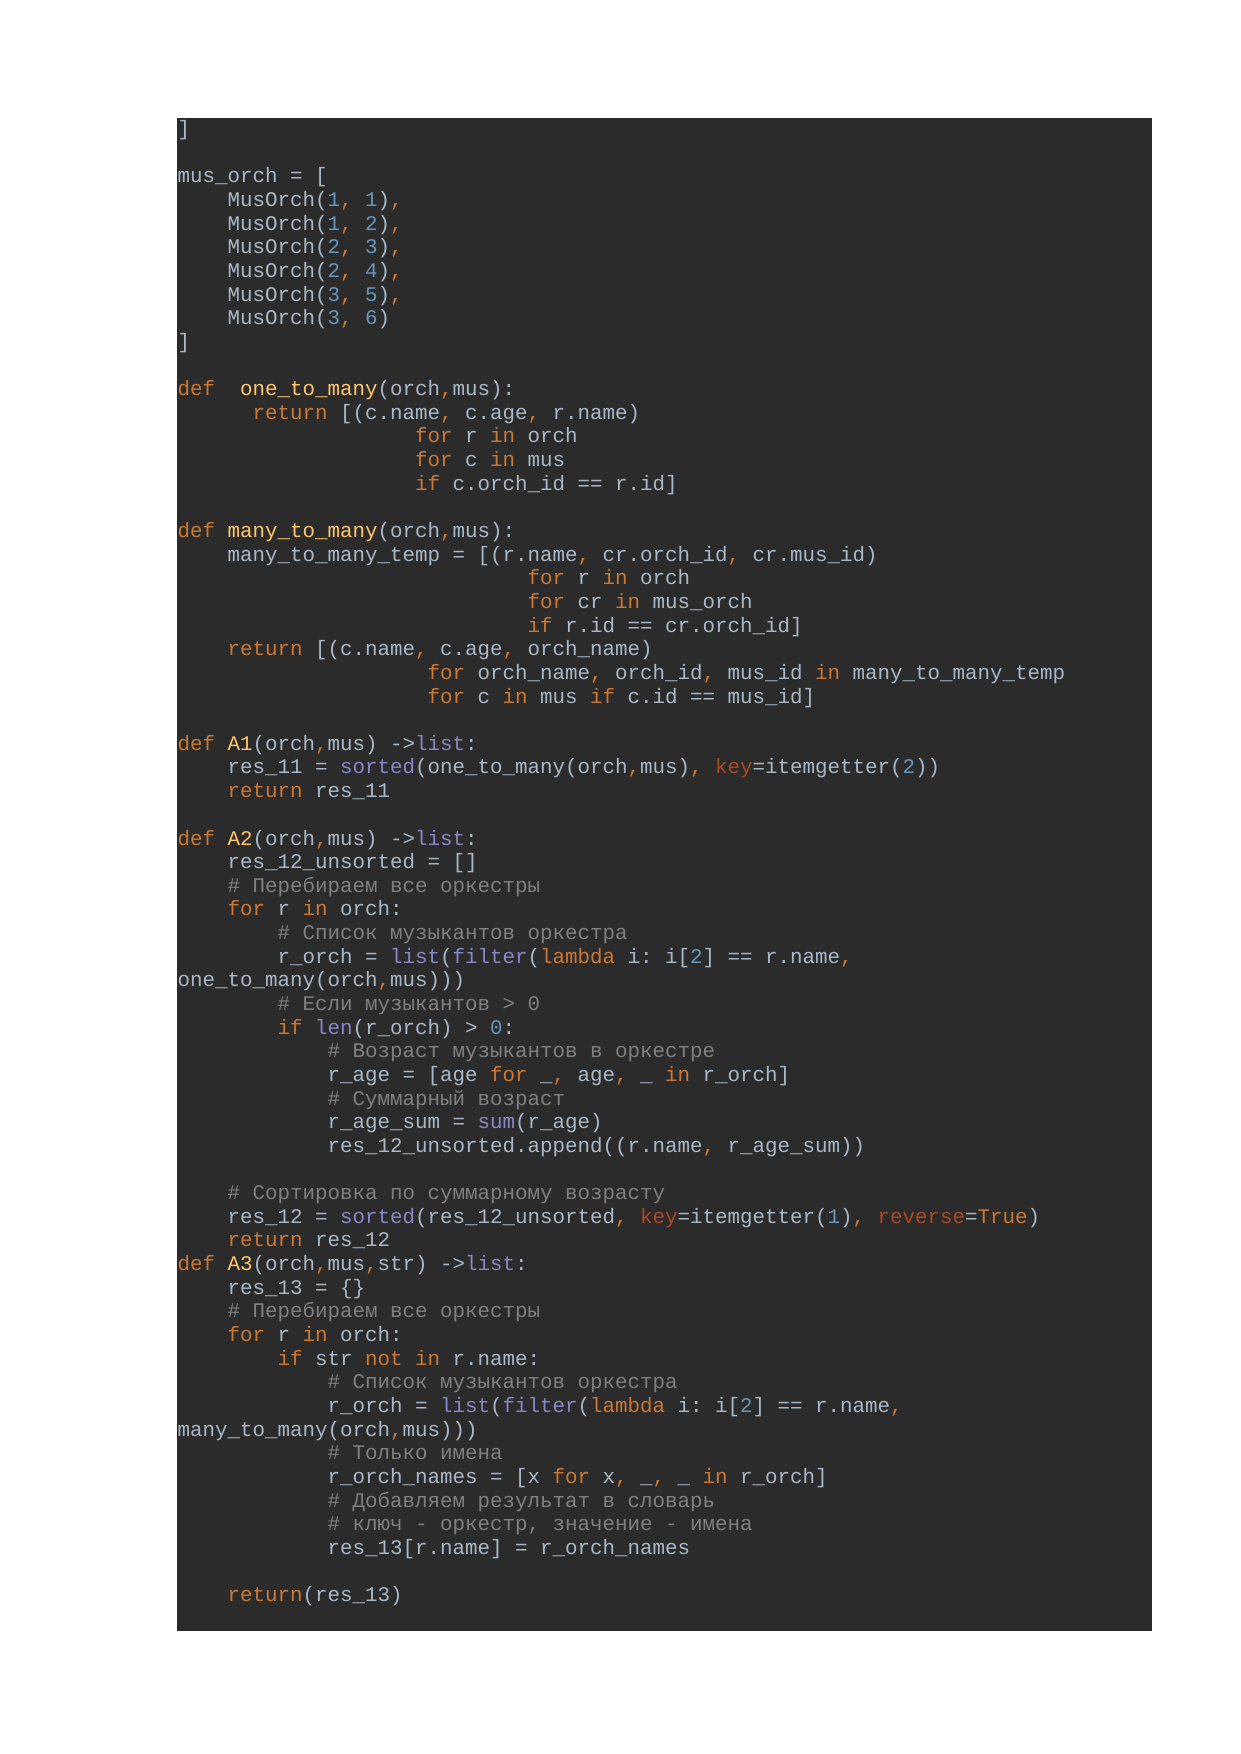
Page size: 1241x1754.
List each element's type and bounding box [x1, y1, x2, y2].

text [177, 118, 1152, 1631]
